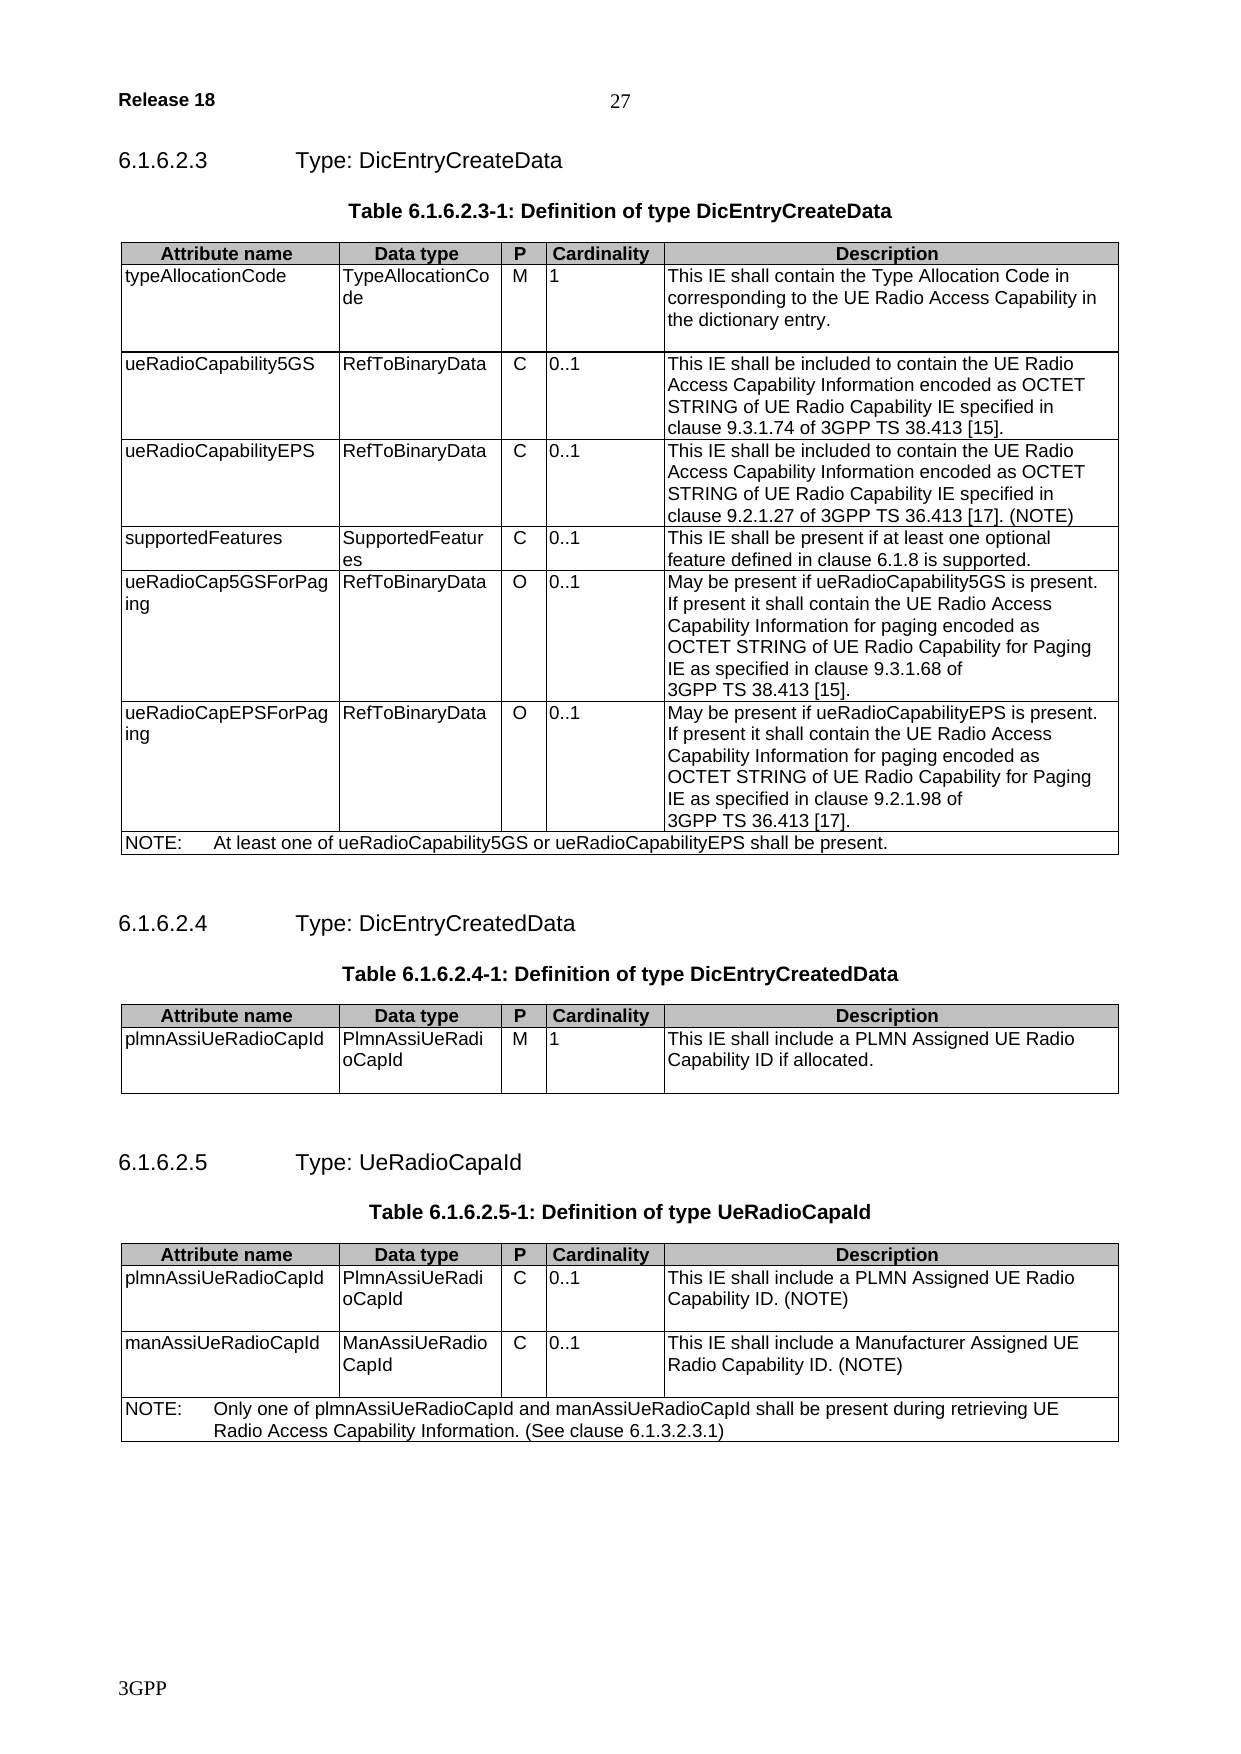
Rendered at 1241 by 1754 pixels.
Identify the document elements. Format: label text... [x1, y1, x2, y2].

table_cell 0..1 [547, 353, 664, 439]
table_cell ueRadioCapabilityEPS [122, 440, 339, 526]
table_cell 0..1 [547, 571, 664, 701]
table_header Data type [340, 1005, 501, 1027]
table_header Data type [340, 1244, 501, 1265]
table_cell ManAssiUeRadioCapId [340, 1332, 501, 1397]
table_header P [502, 1005, 546, 1027]
subtitle 6.1.6.2.5 Type: UeRadioCapaId [118, 1149, 1122, 1175]
table_cell This IE shall contain the Type Allocation Code in corresponding to the UE Radio Access Capability in the dictionary entry. [665, 265, 1118, 351]
table_cell This IE shall be included to contain the UE Radio Access Capability Information encoded as OCTET STRING of UE Radio Capability IE specified in clause 9.2.1.27 of 3GPP TS 36.413 [17]. (NOTE) [665, 440, 1118, 526]
text Table 6.1.6.2.3-1: Definition of type DicEntryCreateData [118, 199, 1122, 223]
table_cell RefToBinaryData [340, 702, 501, 831]
table_cell ueRadioCapEPSForPaging [122, 702, 339, 831]
table_cell supportedFeatures [122, 527, 339, 570]
table_cell typeAllocationCode [122, 265, 339, 351]
table_cell TypeAllocationCode [340, 265, 501, 351]
table_cell M [502, 265, 546, 351]
table_cell C [502, 527, 546, 570]
table_cell O [502, 702, 546, 831]
table_cell This IE shall be included to contain the UE Radio Access Capability Information encoded as OCTET STRING of UE Radio Capability IE specified in clause 9.3.1.74 of 3GPP TS 38.413 [15]. [665, 353, 1118, 439]
table_cell C [502, 1332, 546, 1397]
text Table 6.1.6.2.4-1: Definition of type DicEntryCreatedData [118, 961, 1122, 985]
table_cell RefToBinaryData [340, 571, 501, 701]
subtitle 6.1.6.2.4 Type: DicEntryCreatedData [118, 910, 1122, 936]
table_cell This IE shall include a Manufacturer Assigned UE Radio Capability ID. (NOTE) [665, 1332, 1118, 1397]
table_cell C [502, 440, 546, 526]
table_cell C [502, 1266, 546, 1331]
table_header Data type [340, 243, 501, 264]
table_cell NOTE: At least one of ueRadioCapability5GS or ueRadioCapabilityEPS shall be present. [122, 832, 1118, 854]
table_cell PlmnAssiUeRadioCapId [340, 1028, 501, 1092]
table_header Attribute name [122, 243, 339, 264]
table_cell ueRadioCap5GSForPaging [122, 571, 339, 701]
table_cell RefToBinaryData [340, 353, 501, 439]
table_cell 0..1 [547, 1332, 664, 1397]
table_cell ueRadioCapability5GS [122, 353, 339, 439]
table_header Cardinality [547, 243, 664, 264]
table_cell M [502, 1028, 546, 1092]
text Table 6.1.6.2.5-1: Definition of type UeRadioCapaId [118, 1200, 1122, 1224]
table_header Description [665, 1005, 1118, 1027]
subtitle 6.1.6.2.3 Type: DicEntryCreateData [118, 147, 1122, 174]
table_header Attribute name [122, 1244, 339, 1265]
table_cell This IE shall include a PLMN Assigned UE Radio Capability ID. (NOTE) [665, 1266, 1118, 1331]
table_cell 0..1 [547, 527, 664, 570]
table_header P [502, 243, 546, 264]
table_cell This IE shall be present if at least one optional feature defined in clause 6.1.8 is supported. [665, 527, 1118, 570]
table_cell May be present if ueRadioCapabilityEPS is present. If present it shall contain the UE Radio Access Capability Information for paging encoded as OCTET STRING of UE Radio Capability for Paging IE as specified in clause 9.2.1.98 of 3GPP TS 36.413 [17]. [665, 702, 1118, 831]
table_cell 0..1 [547, 440, 664, 526]
table_cell C [502, 353, 546, 439]
table_cell plmnAssiUeRadioCapId [122, 1266, 339, 1331]
table_cell PlmnAssiUeRadioCapId [340, 1266, 501, 1331]
table_header Cardinality [547, 1244, 664, 1265]
table_cell SupportedFeatures [340, 527, 501, 570]
table_cell O [502, 571, 546, 701]
table_header Cardinality [547, 1005, 664, 1027]
table_cell 0..1 [547, 702, 664, 831]
table_cell plmnAssiUeRadioCapId [122, 1028, 339, 1092]
table_cell manAssiUeRadioCapId [122, 1332, 339, 1397]
table_cell 1 [547, 1028, 664, 1092]
table_cell NOTE: Only one of plmnAssiUeRadioCapId and manAssiUeRadioCapId shall be present during retrieving UE Radio Access Capability Information. (See clause 6.1.3.2.3.1) [122, 1398, 1118, 1441]
table_cell May be present if ueRadioCapability5GS is present. If present it shall contain the UE Radio Access Capability Information for paging encoded as OCTET STRING of UE Radio Capability for Paging IE as specified in clause 9.3.1.68 of 3GPP TS 38.413 [15]. [665, 571, 1118, 701]
table_cell 0..1 [547, 1266, 664, 1331]
table_cell RefToBinaryData [340, 440, 501, 526]
table_cell This IE shall include a PLMN Assigned UE Radio Capability ID if allocated. [665, 1028, 1118, 1092]
table_cell 1 [547, 265, 664, 351]
table_header Attribute name [122, 1005, 339, 1027]
table_header Description [665, 243, 1118, 264]
table_header Description [665, 1244, 1118, 1265]
table_header P [502, 1244, 546, 1265]
